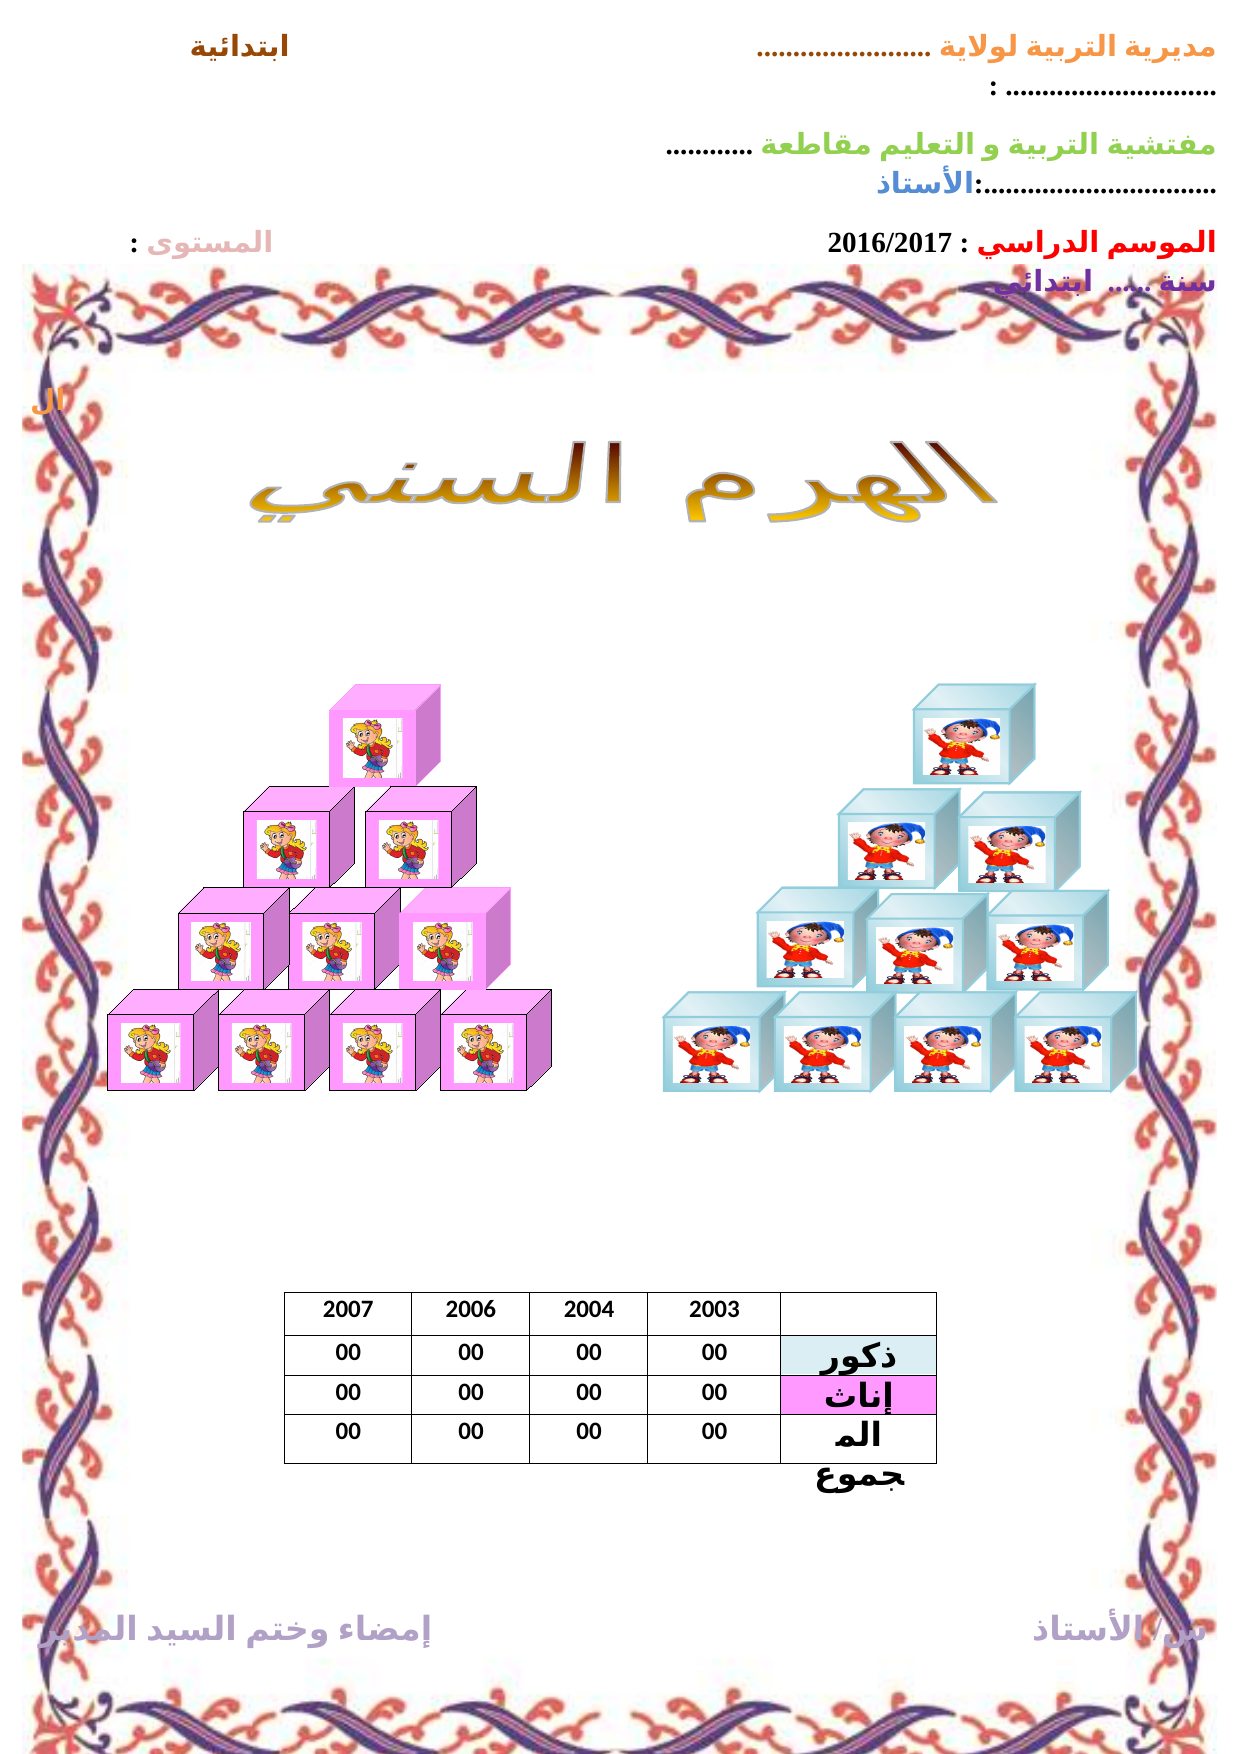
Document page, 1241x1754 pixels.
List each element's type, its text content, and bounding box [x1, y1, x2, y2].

text مفتشية التربية و التعليم مقاطعة ............ الأستاذ:................................ [29, 127, 1217, 199]
text س/ الأستاذ إمضاء وختم السيد المدير [29, 1609, 1217, 1648]
picture [21, 264, 1218, 1754]
text الموسم الدراسي : 2016/2017 المستوى : سنة ...... ابتدائي [29, 225, 1217, 297]
text مديرية التربية لولاية ........................ ابتدائية : ............................. [29, 29, 1217, 102]
text ال [29, 383, 1217, 416]
